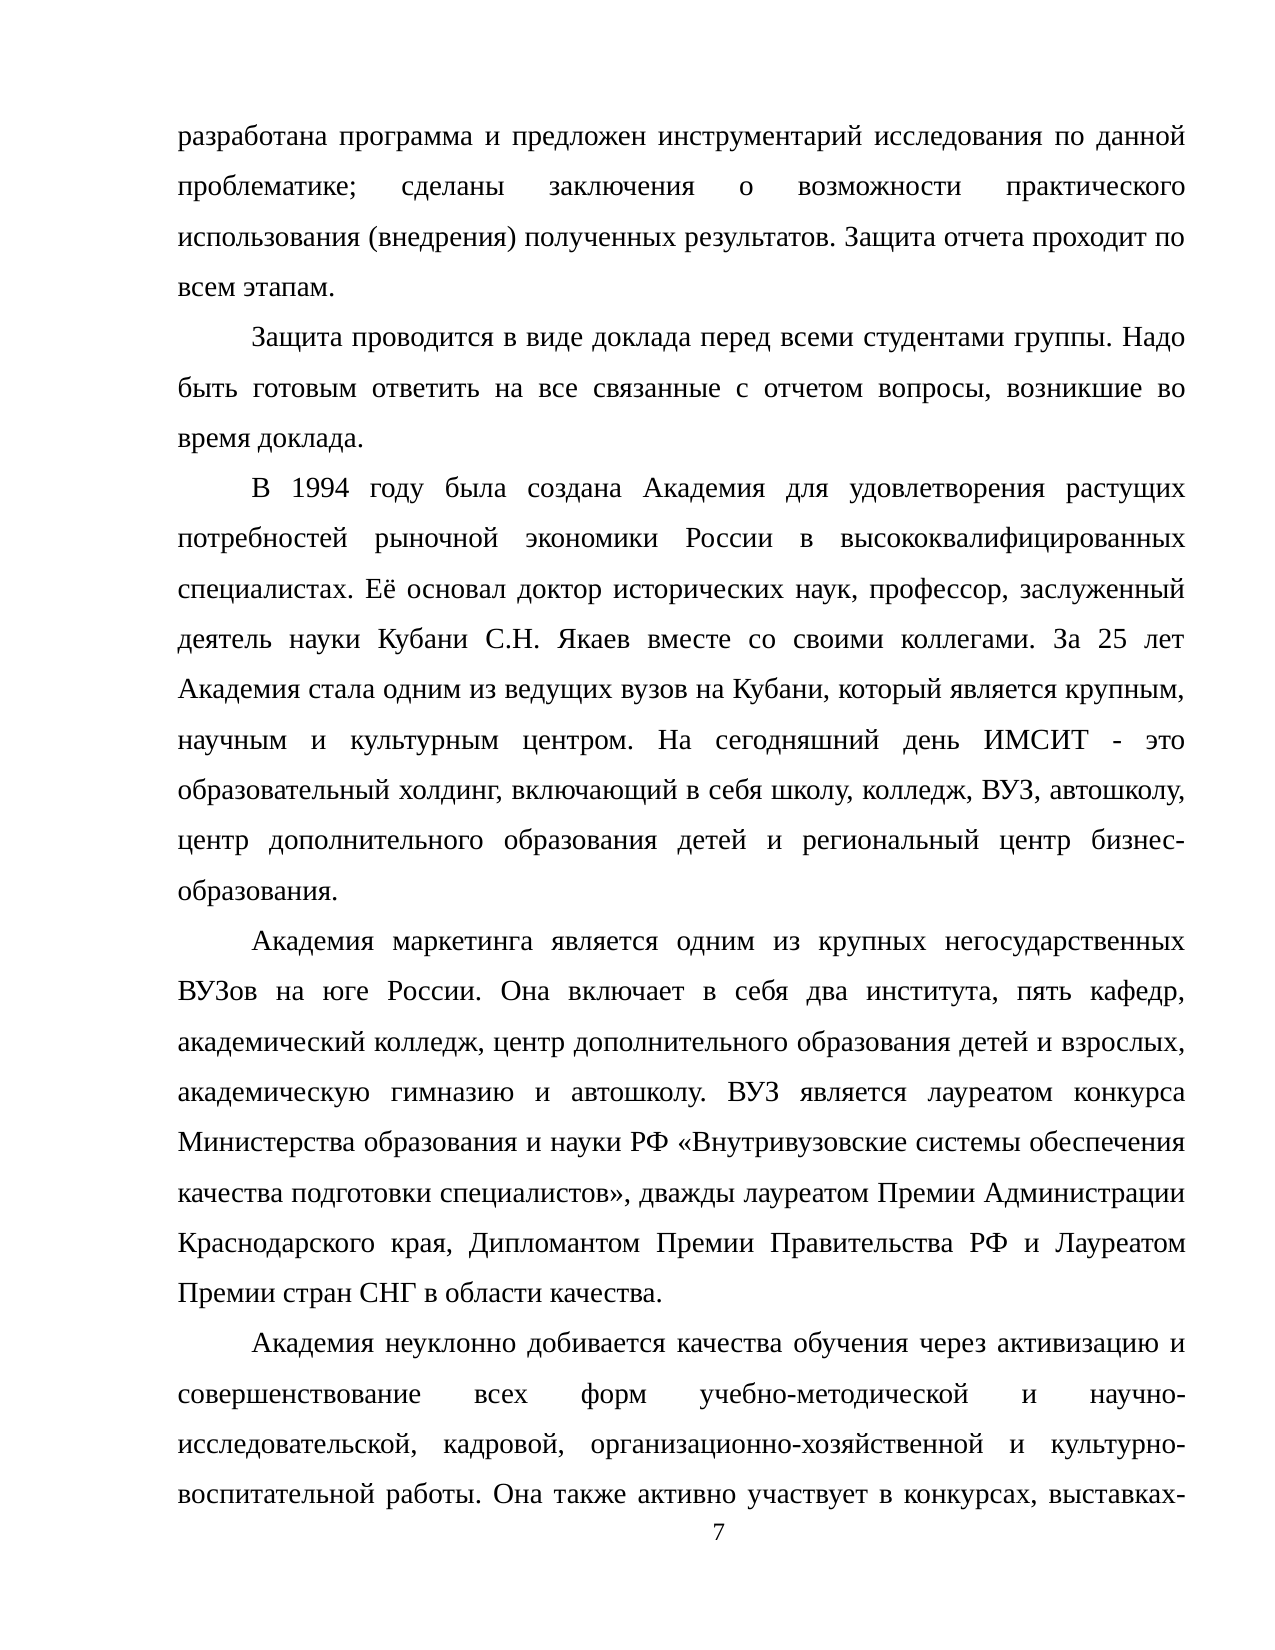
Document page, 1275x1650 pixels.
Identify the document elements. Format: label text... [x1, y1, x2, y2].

text В 1994 году была создана Академия для удовлетворения растущих потребностей рыночной экономики России в высококвалифицированных специалистах. Её основал доктор исторических наук, профессор, заслуженный деятель науки Кубани С.Н. Якаев вместе со своими коллегами. За 25 лет Академия стала одним из ведущих вузов на Кубани, который является крупным, научным и культурным центром. На сегодняшний день ИМСИТ - это образовательный холдинг, включающий в себя школу, колледж, ВУЗ, автошколу, центр дополнительного образования детей и региональный центр бизнес-образования. [177, 470, 1186, 906]
text Академия маркетинга является одним из крупных негосударственных ВУЗов на юге России. Она включает в себя два института, пять кафедр, академический колледж, центр дополнительного образования детей и взрослых, академическую гимназию и автошколу. ВУЗ является лауреатом конкурса Министерства образования и науки РФ «Внутривузовские системы обеспечения качества подготовки специалистов», дважды лауреатом Премии Администрации Краснодарского края, Дипломантом Премии Правительства РФ и Лауреатом Премии стран СНГ в области качества. [177, 923, 1186, 1309]
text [177, 118, 1186, 303]
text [177, 1326, 1186, 1510]
text Защита проводится в виде доклада перед всеми студентами группы. Надо быть готовым ответить на все связанные с отчетом вопросы, возникшие во время доклада. [177, 319, 1186, 453]
